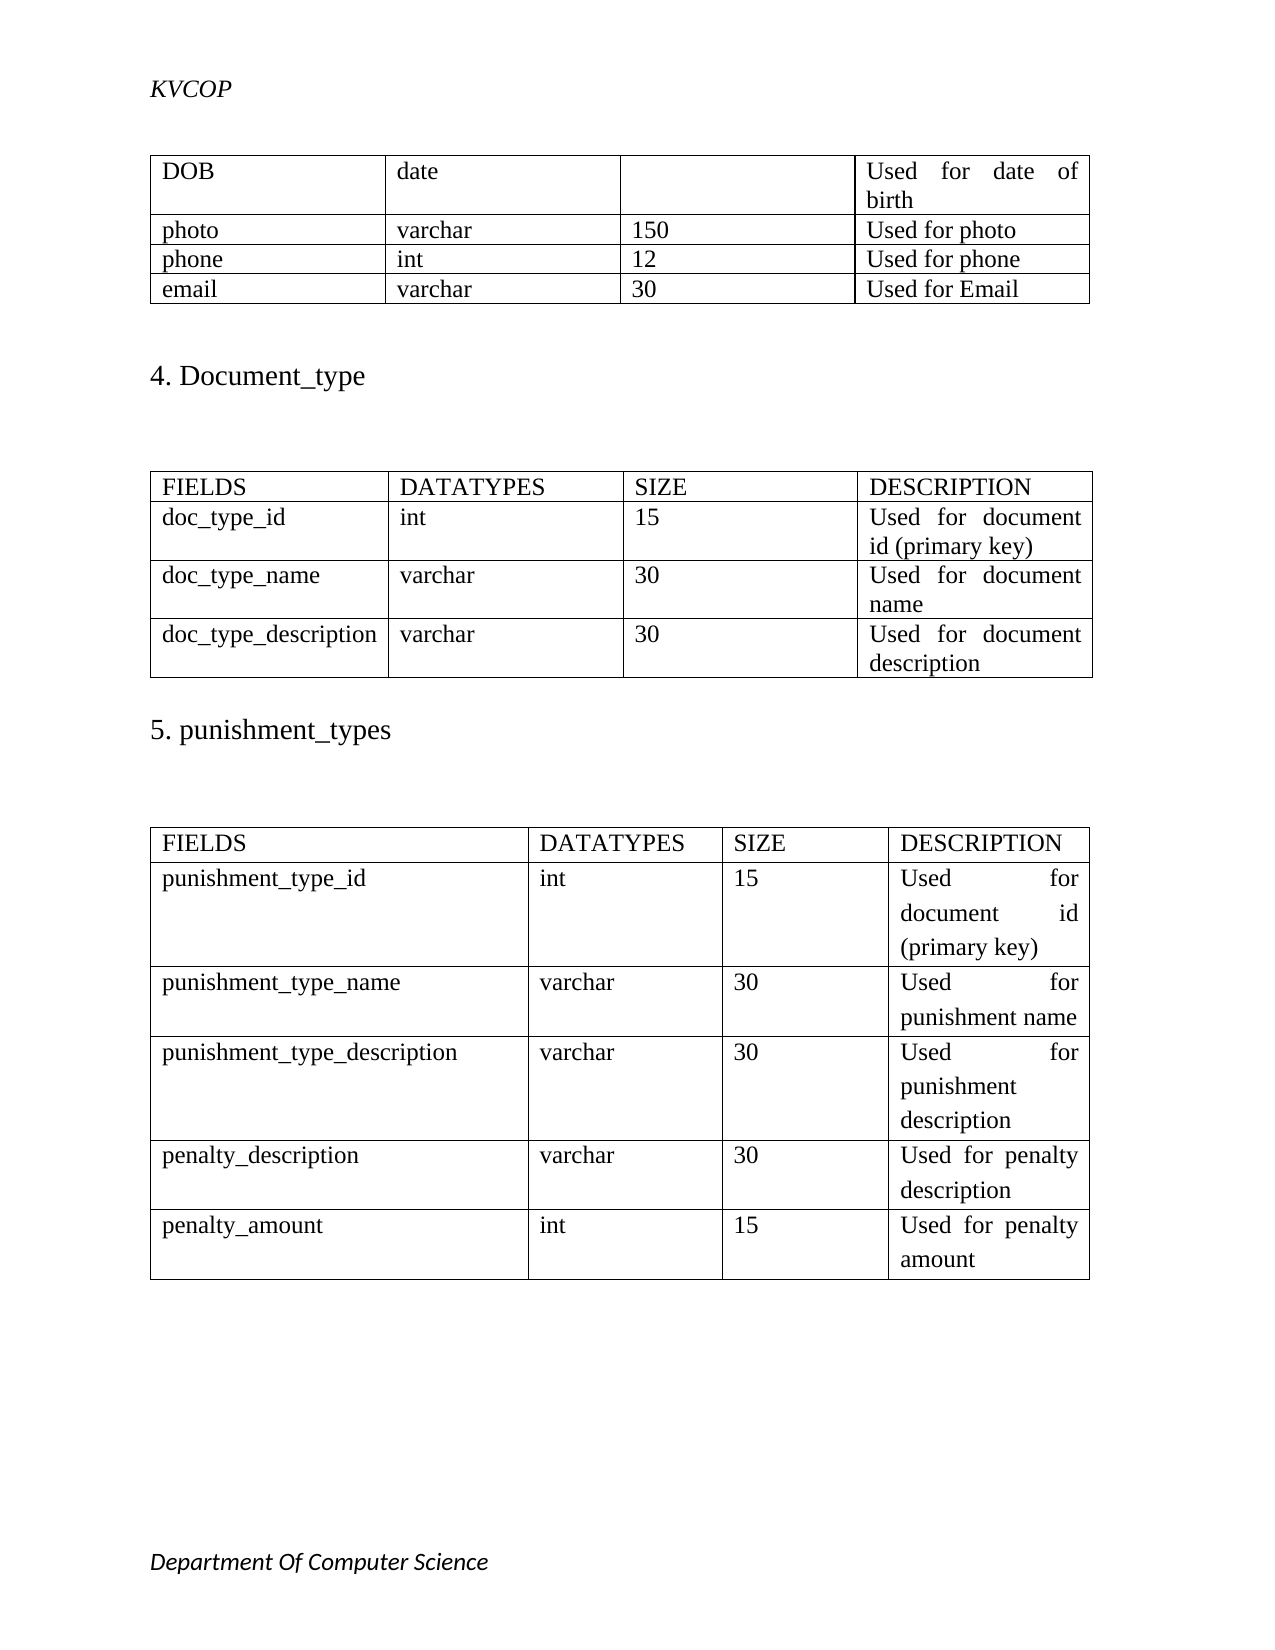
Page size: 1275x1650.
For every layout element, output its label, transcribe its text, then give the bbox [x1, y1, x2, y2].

table_cell Used for penalty amount [889, 1210, 1089, 1278]
table_header SIZE [723, 828, 888, 862]
table_cell 30 [723, 1141, 888, 1209]
table_header DATATYPES [529, 828, 722, 862]
table_cell phone [151, 245, 385, 273]
text 5. punishment_types [150, 712, 1125, 746]
table_header DESCRIPTION [858, 472, 1092, 501]
table_cell penalty_amount [151, 1210, 528, 1278]
table_header FIELDS [151, 472, 388, 501]
table_cell Used for date of birth [856, 156, 1089, 214]
text 4. Document_type [150, 358, 1125, 392]
table_cell 30 [624, 619, 857, 677]
table_cell 30 [624, 561, 857, 618]
table_cell varchar [389, 619, 623, 677]
table_cell int [529, 863, 722, 966]
table_cell email [151, 274, 385, 303]
table_cell Used for document id (primary key) [889, 863, 1089, 966]
table_cell int [389, 502, 623, 559]
table_cell 15 [723, 1210, 888, 1278]
table_header DESCRIPTION [889, 828, 1089, 862]
table_cell varchar [529, 967, 722, 1036]
table_cell 15 [723, 863, 888, 966]
table_cell punishment_type_name [151, 967, 528, 1036]
table_cell 150 [621, 215, 854, 243]
table_cell 30 [621, 274, 854, 303]
table_cell DOB [151, 156, 385, 214]
table_cell varchar [529, 1037, 722, 1139]
table_cell 15 [624, 502, 857, 559]
table_cell date [386, 156, 620, 214]
table_cell Used for document id (primary key) [858, 502, 1092, 559]
table_cell Used for photo [856, 215, 1089, 243]
table_cell Used for document name [858, 561, 1092, 618]
table_cell 30 [723, 1037, 888, 1139]
table_cell punishment_type_id [151, 863, 528, 966]
table_cell varchar [386, 215, 620, 243]
table_cell int [529, 1210, 722, 1278]
table_cell [621, 156, 854, 214]
table_cell varchar [389, 561, 623, 618]
table_cell doc_type_description [151, 619, 388, 677]
table_cell Used for punishment description [889, 1037, 1089, 1139]
table_cell Used for punishment name [889, 967, 1089, 1036]
table_cell int [386, 245, 620, 273]
table_cell 12 [621, 245, 854, 273]
table_header FIELDS [151, 828, 528, 862]
table_cell Used for phone [856, 245, 1089, 273]
table_cell Used for Email [856, 274, 1089, 303]
table_cell varchar [386, 274, 620, 303]
table_cell doc_type_name [151, 561, 388, 618]
table_header DATATYPES [389, 472, 623, 501]
table_cell penalty_description [151, 1141, 528, 1209]
table_header SIZE [624, 472, 857, 501]
table_cell Used for document description [858, 619, 1092, 677]
table_cell 30 [723, 967, 888, 1036]
table_cell photo [151, 215, 385, 243]
table_cell punishment_type_description [151, 1037, 528, 1139]
table_cell Used for penalty description [889, 1141, 1089, 1209]
table_cell doc_type_id [151, 502, 388, 559]
table_cell varchar [529, 1141, 722, 1209]
